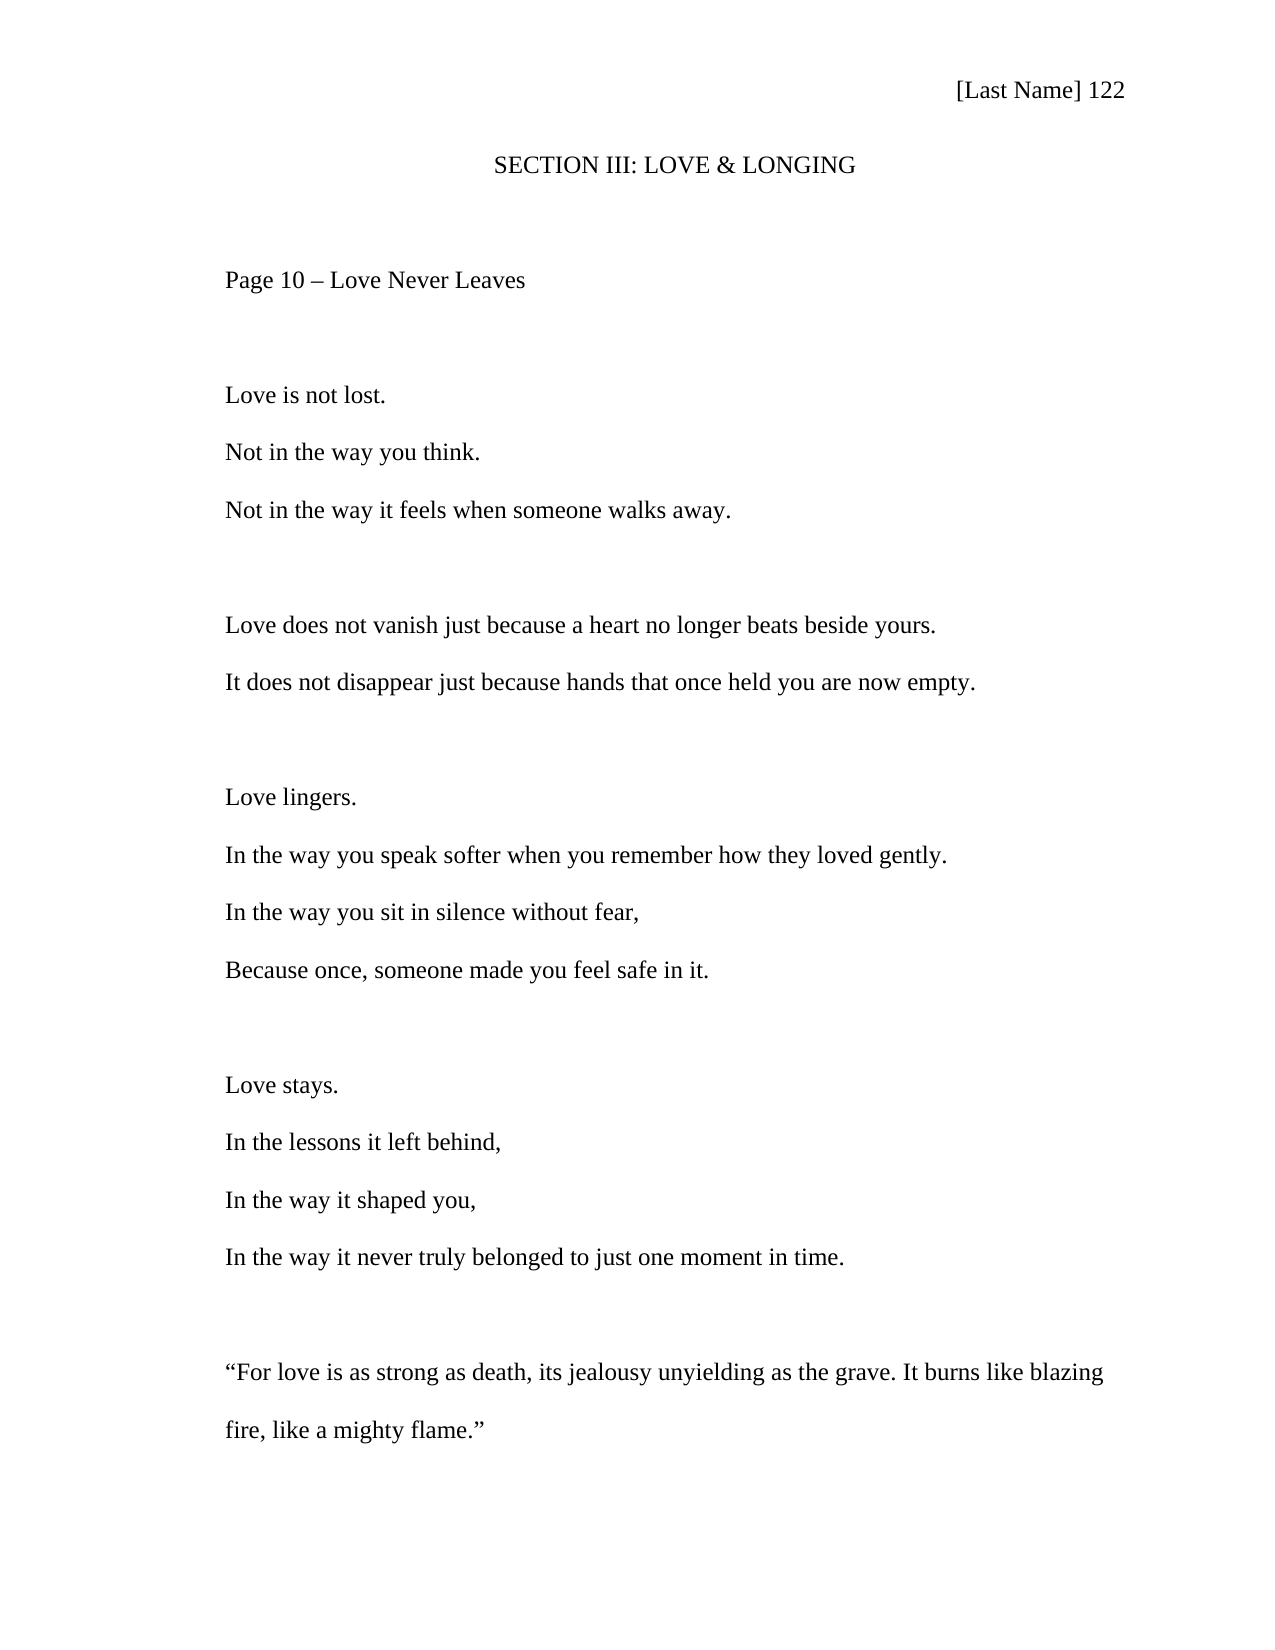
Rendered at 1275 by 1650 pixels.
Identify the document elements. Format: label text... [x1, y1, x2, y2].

text In the lessons it left behind, [225, 1127, 1125, 1156]
text Love is not lost. [225, 380, 1125, 409]
text Because once, someone made you feel safe in it. [225, 955, 1125, 984]
text In the way you sit in silence without fear, [225, 897, 1125, 926]
text It does not disappear just because hands that once held you are now empty. [225, 667, 1125, 696]
text Love lingers. [225, 782, 1125, 811]
text In the way it never truly belonged to just one moment in time. [225, 1242, 1125, 1271]
text In the way it shaped you, [225, 1185, 1125, 1214]
text Love does not vanish just because a heart no longer beats beside yours. [225, 610, 1125, 639]
text SECTION III: LOVE & LONGING [225, 150, 1125, 179]
text Page 10 – Love Never Leaves [225, 265, 1125, 294]
text Not in the way you think. [225, 437, 1125, 466]
text In the way you speak softer when you remember how they loved gently. [225, 840, 1125, 869]
text Love stays. [225, 1070, 1125, 1099]
text “For love is as strong as death, its jealousy unyielding as the grave. It burns like blazing fire, like a mighty flame.” [225, 1357, 1125, 1444]
text Not in the way it feels when someone walks away. [225, 495, 1125, 524]
